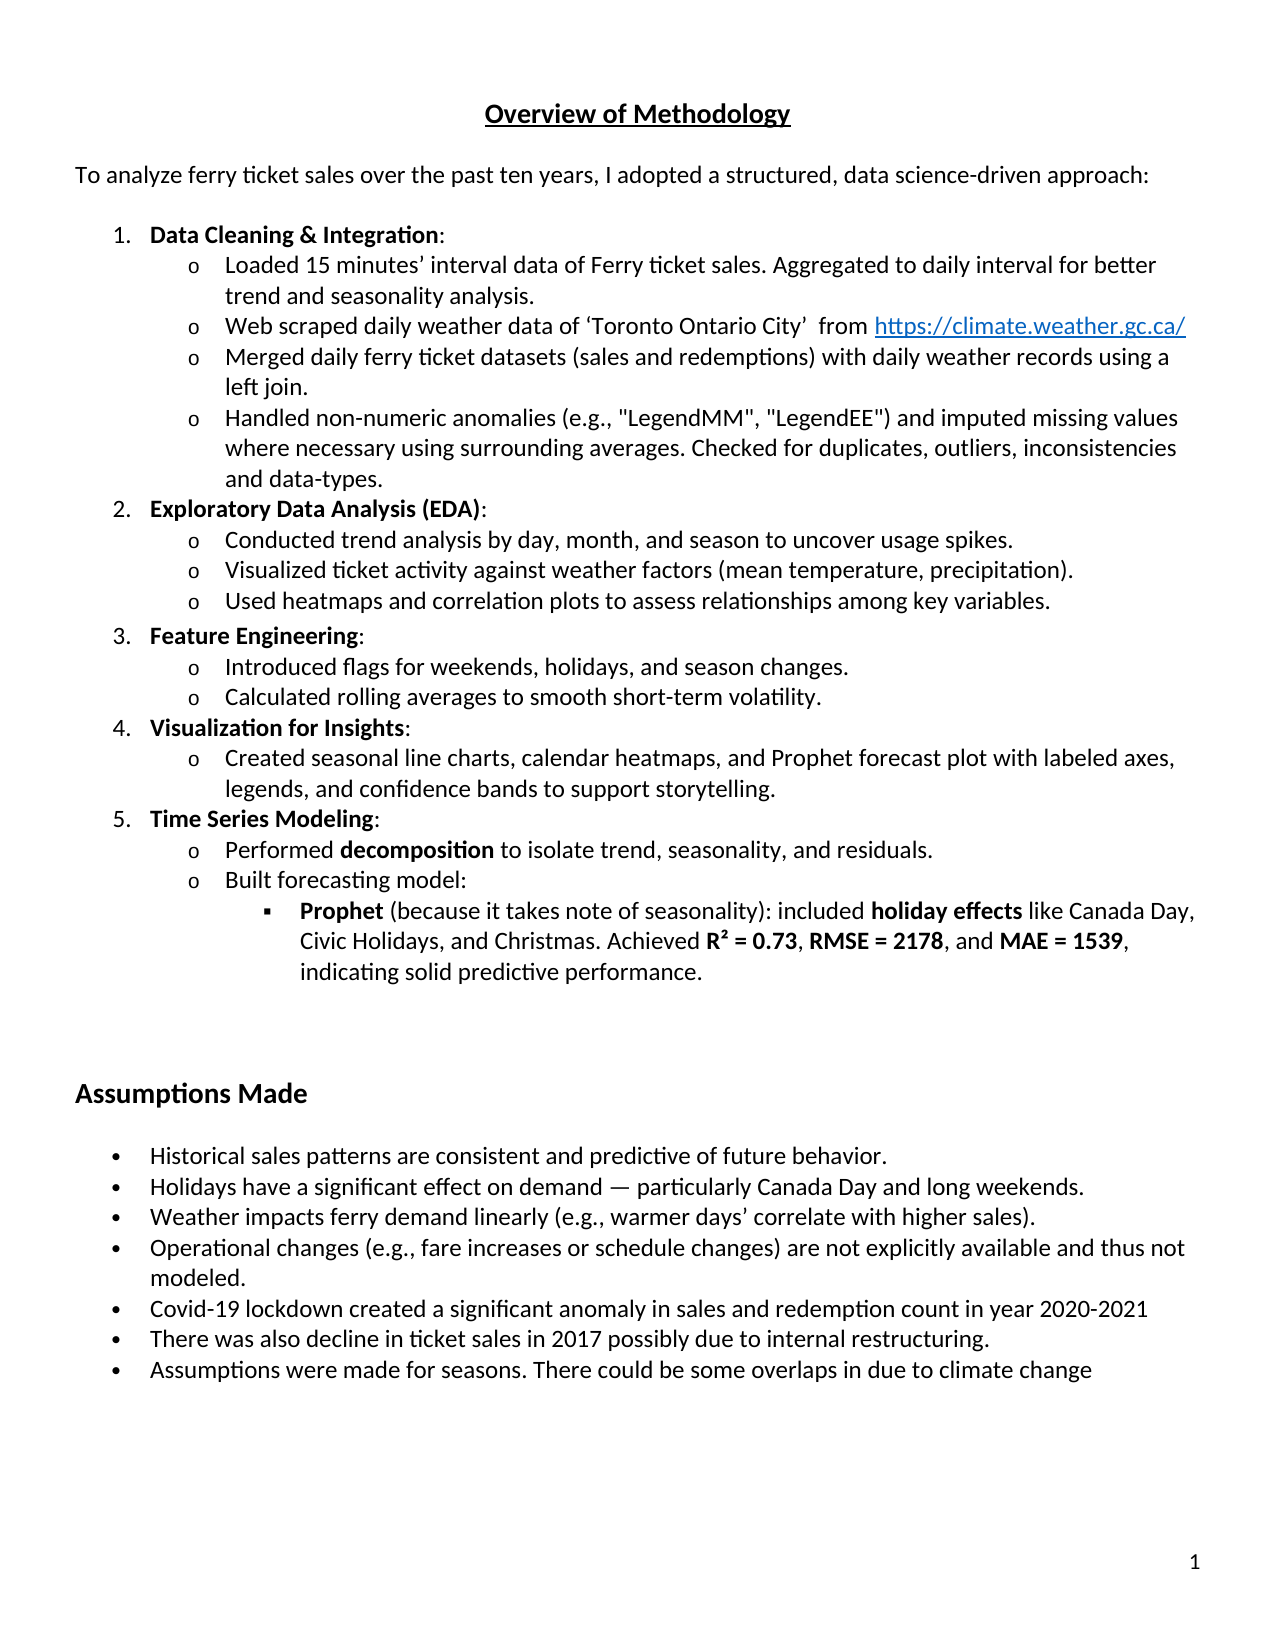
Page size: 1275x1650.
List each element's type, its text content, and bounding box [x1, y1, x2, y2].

list Handled non-numeric anomalies (e.g., "LegendMM", "LegendEE") and imputed missing values where necessary using surrounding averages. Checked for duplicates, outliers, inconsistencies and data-types. [187, 402, 1200, 494]
text Overview of Methodology [75, 96, 1200, 130]
list Feature Engineering: [112, 620, 1200, 651]
list Historical sales patterns are consistent and predictive of future behavior. [112, 1140, 1200, 1171]
list Assumptions were made for seasons. There could be some overlaps in due to climate change [112, 1354, 1200, 1384]
text Assumptions Made [75, 1075, 1200, 1111]
text To analyze ferry ticket sales over the past ten years, I adopted a structured, data science-driven approach: [75, 159, 1200, 190]
list Prophet (because it takes note of seasonality): included holiday effects like Canada Day, Civic Holidays, and Christmas. Achieved R² = 0.73, RMSE = 2178, and MAE = 1539, indicating solid predictive performance. [262, 895, 1200, 986]
list Created seasonal line charts, calendar heatmaps, and Prophet forecast plot with labeled axes, legends, and confidence bands to support storytelling. [187, 742, 1200, 803]
list Conducted trend analysis by day, month, and season to uncover usage spikes. [187, 524, 1200, 555]
list Time Series Modeling: [112, 803, 1200, 834]
list Calculated rolling averages to smooth short-term volatility. [187, 681, 1200, 712]
list Merged daily ferry ticket datasets (sales and redemptions) with daily weather records using a left join. [187, 341, 1200, 402]
list Exploratory Data Analysis (EDA): [112, 494, 1200, 524]
list Built forecasting model: [187, 864, 1200, 895]
list Web scraped daily weather data of ‘Toronto Ontario City’ from https://climate.weather.gc.ca/ [187, 311, 1200, 341]
list Visualized ticket activity against weather factors (mean temperature, precipitation). [187, 555, 1200, 585]
list Weather impacts ferry demand linearly (e.g., warmer days’ correlate with higher sales). [112, 1201, 1200, 1232]
list Loaded 15 minutes’ interval data of Ferry ticket sales. Aggregated to daily interval for better trend and seasonality analysis. [187, 249, 1200, 311]
list Covid-19 lockdown created a significant anomaly in sales and redemption count in year 2020-2021 [112, 1293, 1200, 1323]
list Operational changes (e.g., fare increases or schedule changes) are not explicitly available and thus not modeled. [112, 1232, 1200, 1293]
list Used heatmaps and correlation plots to assess relationships among key variables. [187, 585, 1200, 616]
list Introduced flags for weekends, holidays, and season changes. [187, 651, 1200, 681]
list Holidays have a significant effect on demand — particularly Canada Day and long weekends. [112, 1171, 1200, 1201]
list Performed decomposition to isolate trend, seasonality, and residuals. [187, 834, 1200, 864]
list Data Cleaning & Integration: [112, 219, 1200, 249]
list Visualization for Insights: [112, 712, 1200, 742]
list There was also decline in ticket sales in 2017 possibly due to internal restructuring. [112, 1323, 1200, 1354]
